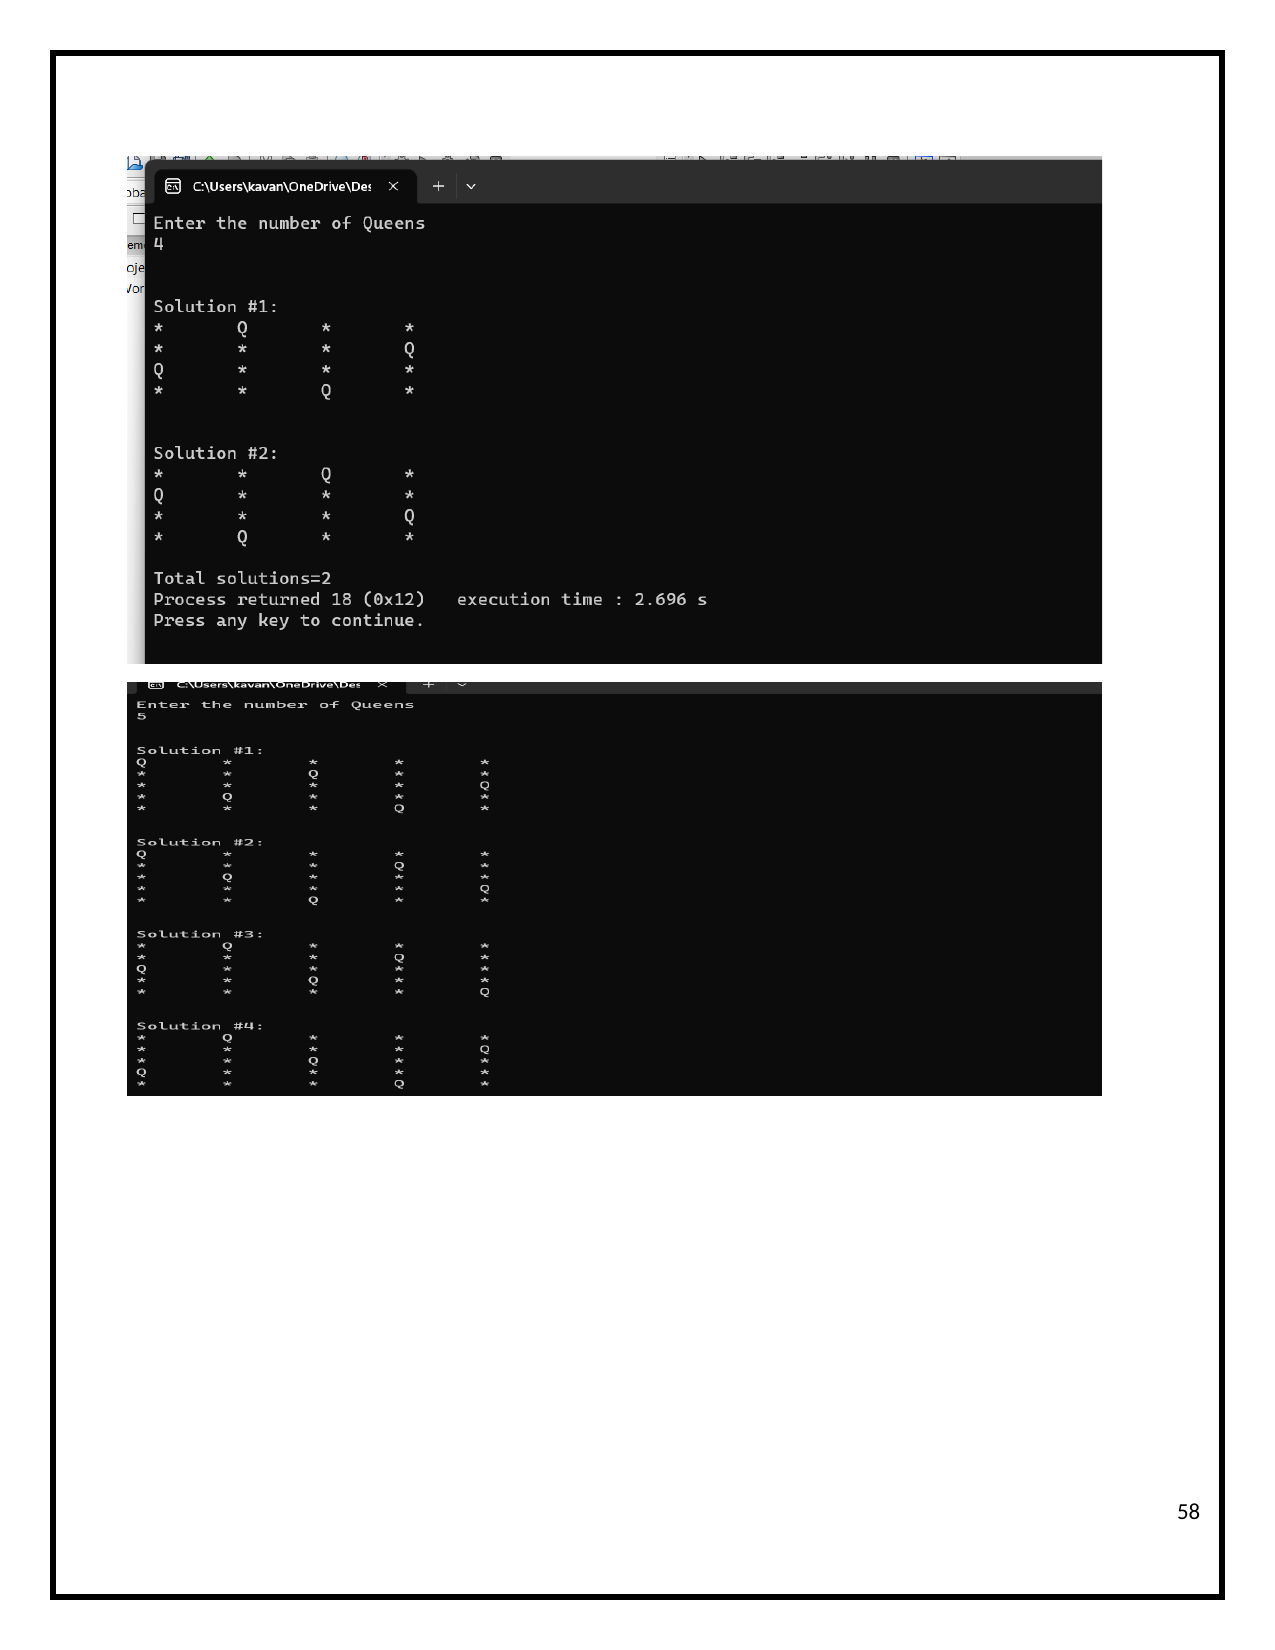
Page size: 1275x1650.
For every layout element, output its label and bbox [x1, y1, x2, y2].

picture [127, 682, 1102, 1096]
picture [127, 156, 1103, 664]
